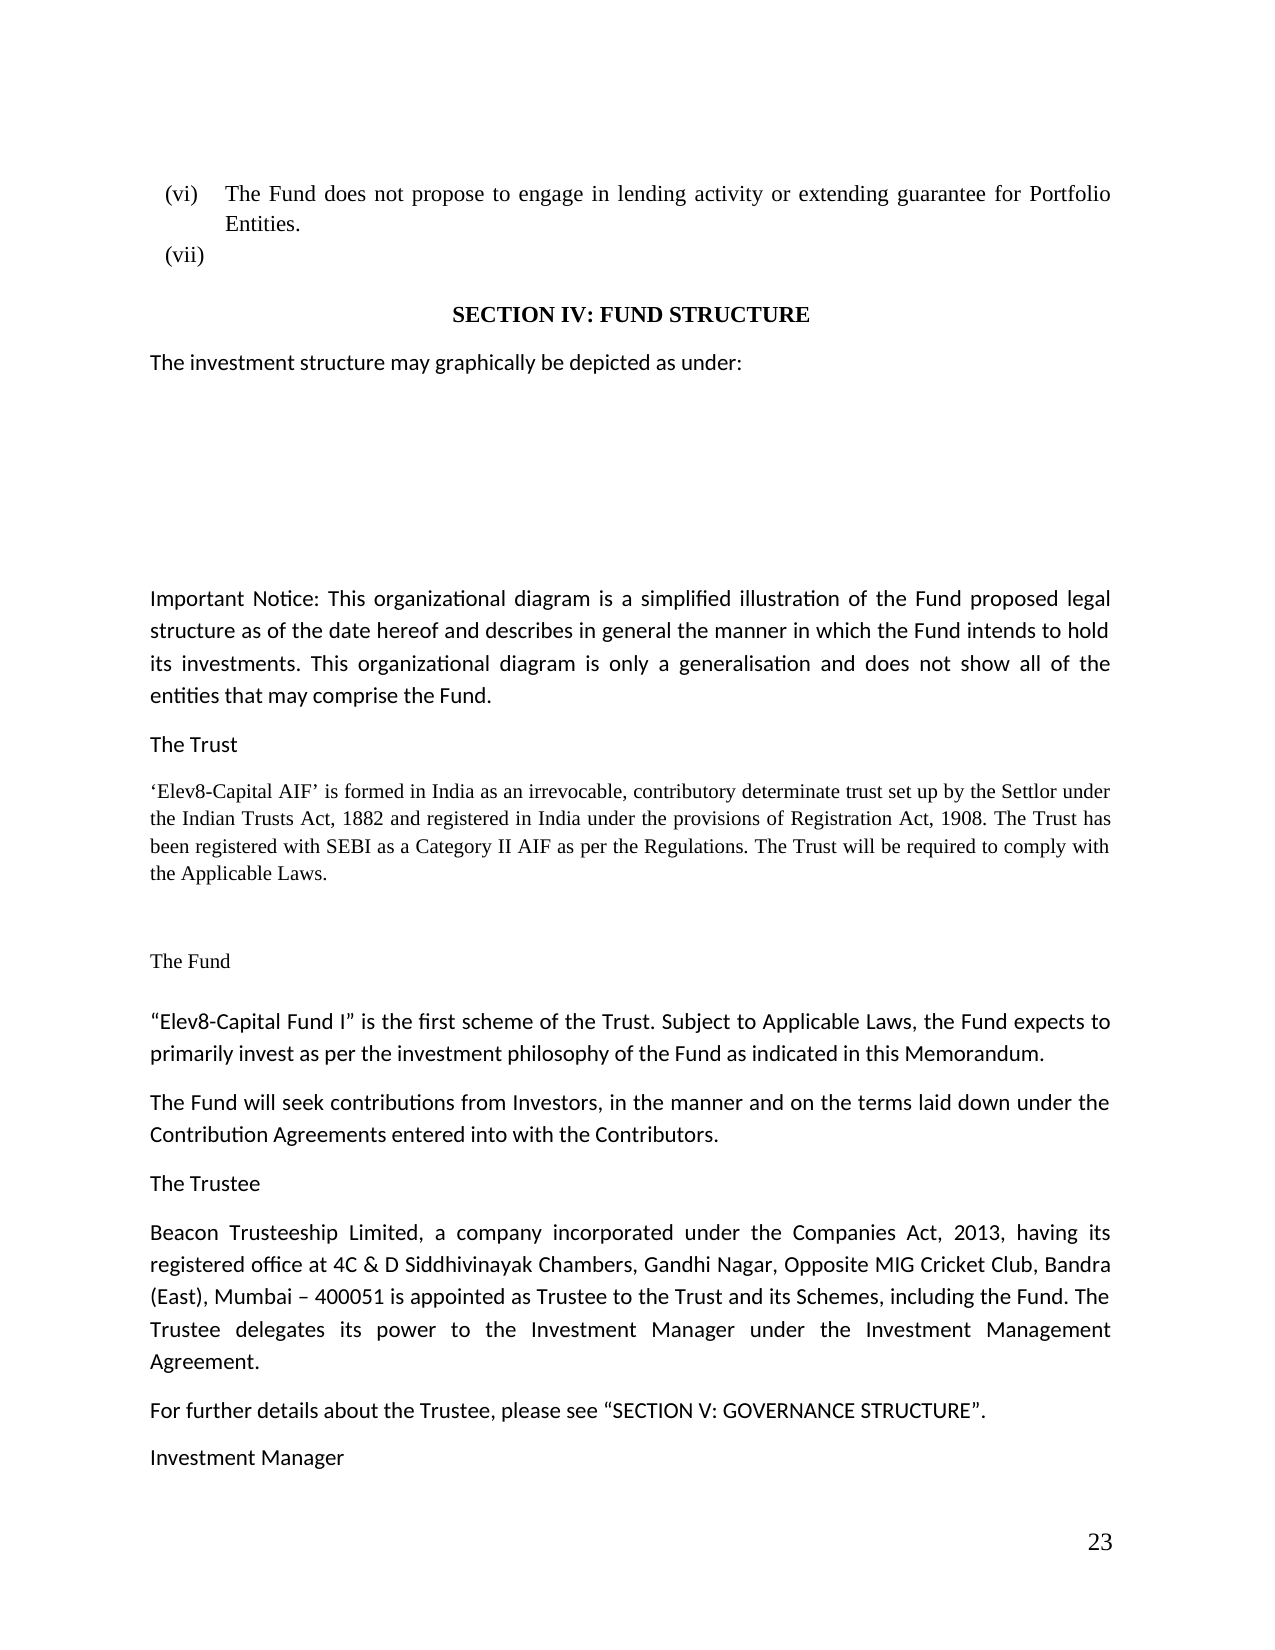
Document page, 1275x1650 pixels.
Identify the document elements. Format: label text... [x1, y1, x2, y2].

text The investment structure may graphically be depicted as under: [150, 348, 1112, 376]
subtitle SECTION IV: FUND STRUCTURE [150, 301, 1112, 327]
text The Trustee [150, 1169, 1112, 1197]
text ‘Elev8-Capital AIF’ is formed in India as an irrevocable, contributory determinate trust set up by the Settlor under the Indian Trusts Act, 1882 and registered in India under the provisions of Registration Act, 1908. The Trust has been registered with SEBI as a Category II AIF as per the Regulations. The Trust will be required to comply with the Applicable Laws. [150, 778, 1112, 885]
text Important Notice: This organizational diagram is a simplified illustration of the Fund proposed legal structure as of the date hereof and describes in general the manner in which the Fund intends to hold its investments. This organizational diagram is only a generalisation and does not show all of the entities that may comprise the Fund. [150, 584, 1112, 709]
text The Fund [150, 949, 1112, 973]
list The Fund does not propose to engage in lending activity or extending guarantee for Portfolio Entities. [165, 180, 1112, 237]
text “Elev8-Capital Fund I” is the first scheme of the Trust. Subject to Applicable Laws, the Fund expects to primarily invest as per the investment philosophy of the Fund as indicated in this Memorandum. [150, 1007, 1112, 1067]
text Beacon Trusteeship Limited, a company incorporated under the Companies Act, 2013, having its registered office at 4C & D Siddhivinayak Chambers, Gandhi Nagar, Opposite MIG Cricket Club, Bandra (East), Mumbai – 400051 is appointed as Trustee to the Trust and its Schemes, including the Fund. The Trustee delegates its power to the Investment Manager under the Investment Management Agreement. [150, 1218, 1112, 1375]
text Investment Manager [150, 1443, 1112, 1471]
text For further details about the Trustee, please see “SECTION V: GOVERNANCE STRUCTURE”. [150, 1396, 1112, 1424]
text The Trust [2, 730, 1112, 758]
text The Fund will seek contributions from Investors, in the manner and on the terms laid down under the Contribution Agreements entered into with the Contributors. [150, 1088, 1112, 1148]
